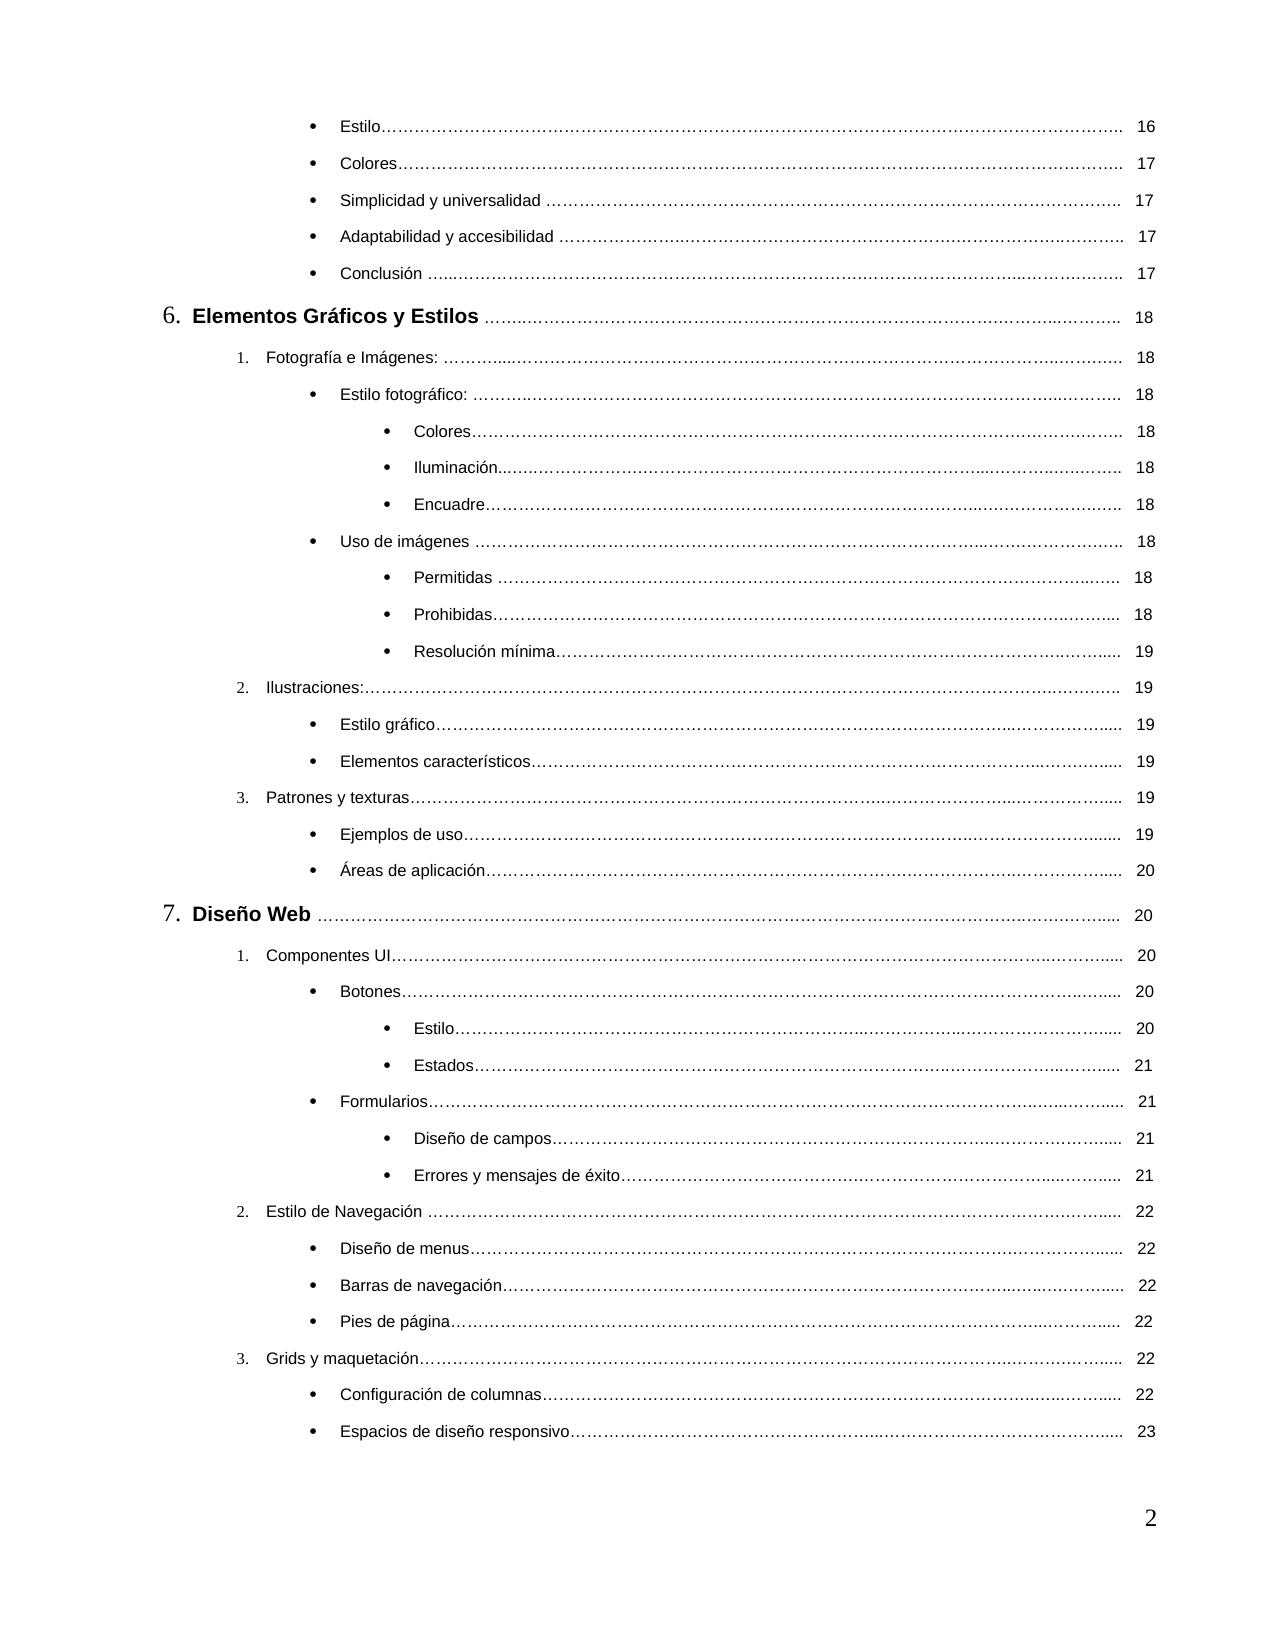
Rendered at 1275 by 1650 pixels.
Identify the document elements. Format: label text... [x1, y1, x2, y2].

list Ejemplos de uso………………………………………………………………………………..…………………....... 19 [310, 824, 1157, 844]
list Colores……………………………………………………………………………………….……….…….. 18 [384, 421, 1157, 441]
list Grids y maquetación……………………………………………………………………………………………..……….……..... 22 [236, 1349, 1157, 1368]
list Áreas de aplicación………………………………………………………………….………………..……………..... 20 [310, 861, 1157, 881]
list Componentes UI………………………………………………………………………………………………………..………..... 20 [236, 946, 1157, 965]
list Encuadre……………………………………………………………………………...….……………..….. 18 [384, 495, 1157, 514]
list Estilo de Navegación …………………………………………………………………………………………………….……..... 22 [236, 1202, 1157, 1221]
list Iluminación...…..……………….……………………………………………………....………..…..…….. 18 [384, 458, 1157, 477]
list Diseño de menus……………………………………………………….…………………………….……………...... 22 [310, 1239, 1157, 1258]
list Errores y mensajes de éxito…………………………………….…………………………….....……..... 21 [384, 1165, 1157, 1185]
list Configuración de columnas……………………………………………………………………………..…...……..... 22 [310, 1385, 1157, 1404]
list Elementos característicos………………………………………………………………………………...…….…..... 19 [310, 751, 1157, 771]
list Estilo…………………………………………………………………………………………………………………….. 16 [310, 117, 1157, 137]
list Patrones y texturas…………………………………………………………………………..…………………...……………..... 19 [236, 788, 1157, 807]
list Permitidas ……………………………………………………………………………………………...….. 18 [384, 568, 1157, 587]
list Diseño Web ………………………………………………………………………………………………………………..…….……..... 20 [162, 898, 1157, 927]
list Ilustraciones:……………………………………………………………………………………………………………..…….….. 19 [236, 678, 1157, 697]
list Estados…………………………………………………………………………..………………...……..... 21 [384, 1055, 1157, 1075]
list Prohibidas…………………………………………………………………………………………..…….... 18 [384, 605, 1157, 624]
list Estilo fotográfico: ………..…………………………………………………………………………………...……….. 18 [310, 385, 1157, 404]
list Resolución mínima………………………………………………………………………………..……..... 19 [384, 641, 1157, 661]
list Estilo………………………………………………………………...……………...……………………..... 20 [384, 1019, 1157, 1038]
list Pies de página……………………………………………………………………………………………...………..... 22 [310, 1312, 1157, 1331]
list Botones………………………………………………………………………….………………………………..…..... 20 [310, 982, 1157, 1001]
list Estilo gráfico…………………………………………………………………………………………...……………..... 19 [310, 715, 1157, 734]
list Adaptabilidad y accesibilidad …………………..………………………………………….………………..……….. 17 [310, 227, 1157, 247]
list Fotografía e Imágenes: ……….....……………………………………………………………………………………..…….….. 18 [236, 348, 1157, 367]
list Espacios de diseño responsivo………………………………………………...…………………………………..... 23 [310, 1422, 1157, 1441]
list Formularios………………………………………………………………………………………………..…...……..... 21 [310, 1092, 1157, 1111]
list Uso de imágenes ………………………………………………………………………………...…….………….….. 18 [310, 531, 1157, 551]
list Elementos Gráficos y Estilos ……..………………………………………………………………………….………...……….. 18 [162, 301, 1157, 329]
list Simplicidad y universalidad ………………………………………………………………………………………….. 17 [310, 191, 1157, 210]
list Colores………………………………………………………………………………………………………………….. 17 [310, 154, 1157, 173]
list Barras de navegación………………………………………………………………………………...…...….……..... 22 [310, 1275, 1157, 1294]
list Diseño de campos……………………………………………………………………..………….……..... 21 [384, 1129, 1157, 1148]
list Conclusión …...……………………………………………………………….………………………...……….…….. 17 [310, 264, 1157, 283]
